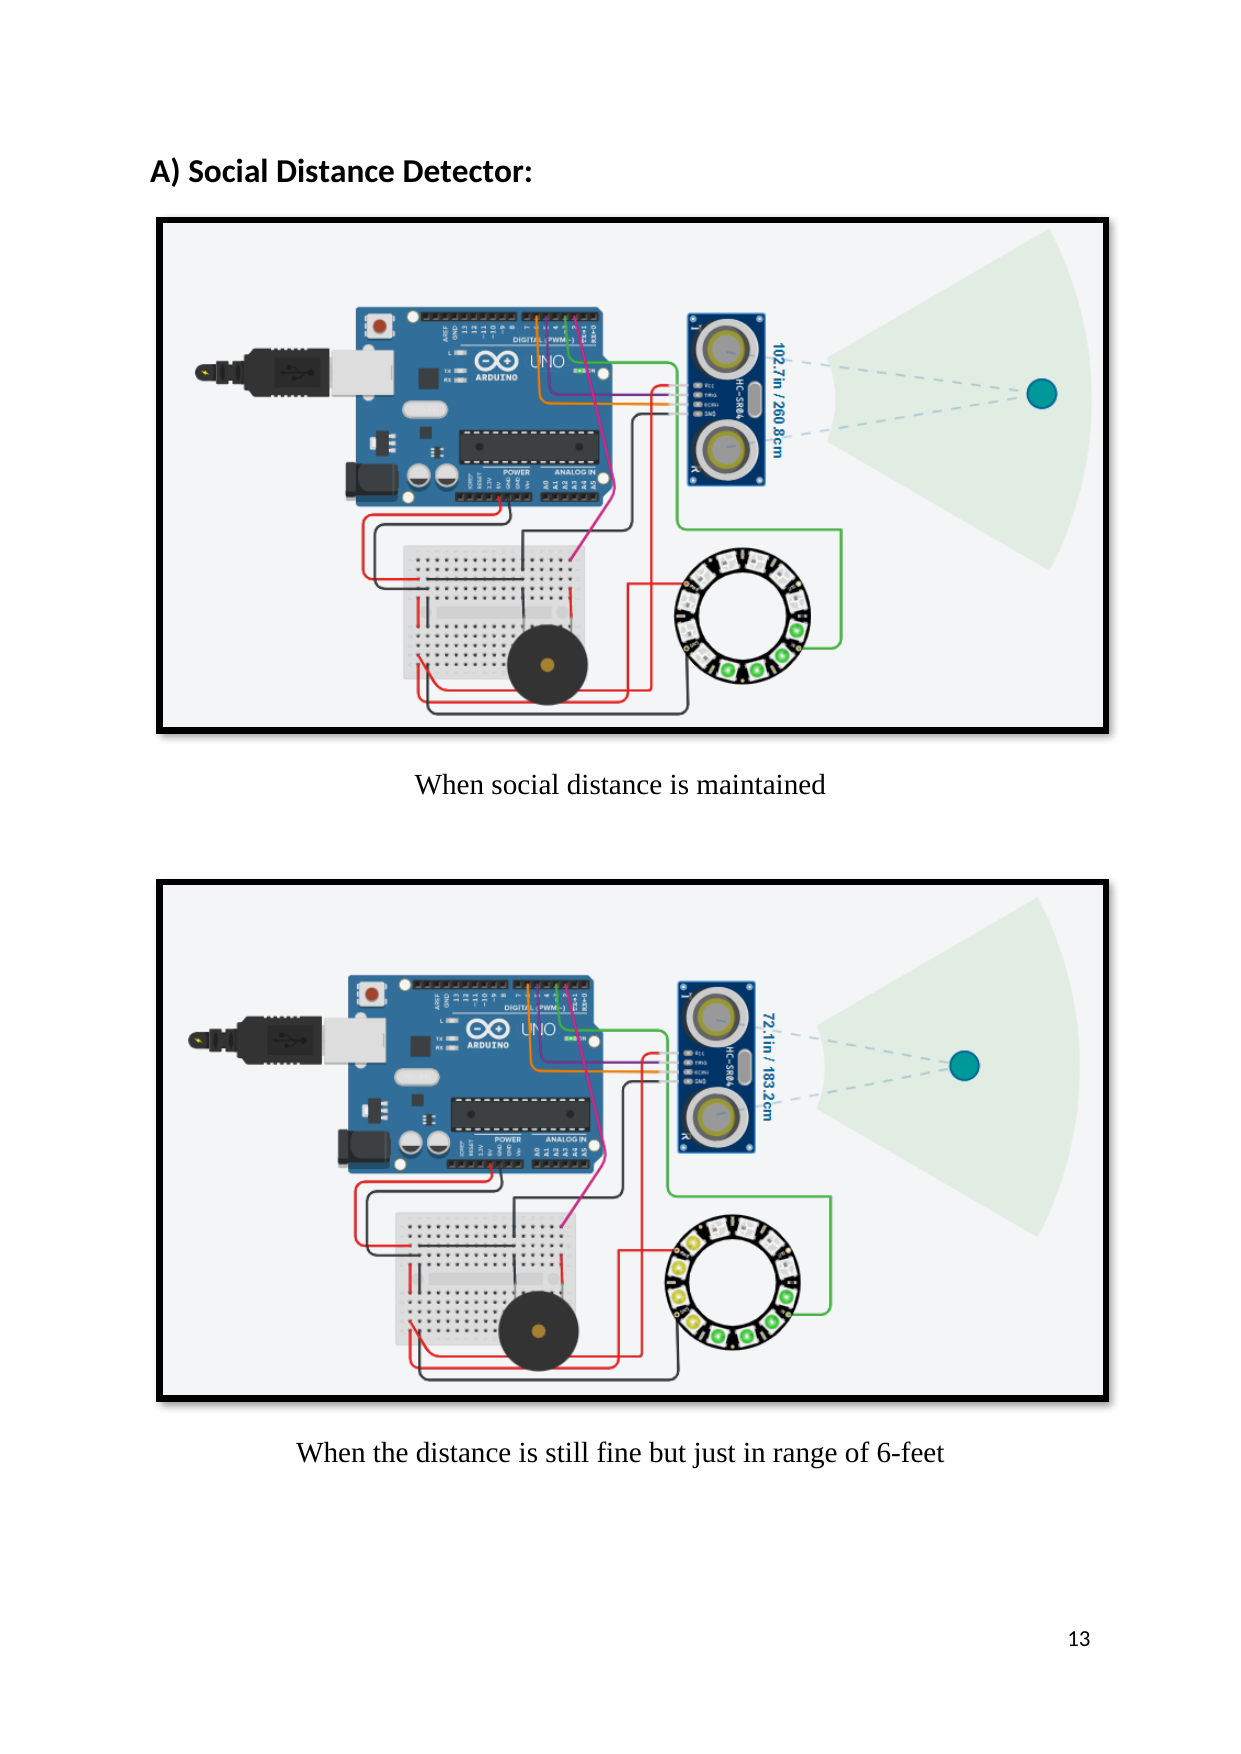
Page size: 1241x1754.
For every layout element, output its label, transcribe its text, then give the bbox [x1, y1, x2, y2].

picture [163, 223, 1103, 727]
text When social distance is maintained [150, 767, 1090, 801]
text When the distance is still fine but just in range of 6-feet [150, 1436, 1090, 1469]
text A) Social Distance Detector: [150, 150, 1090, 191]
picture [163, 885, 1103, 1395]
